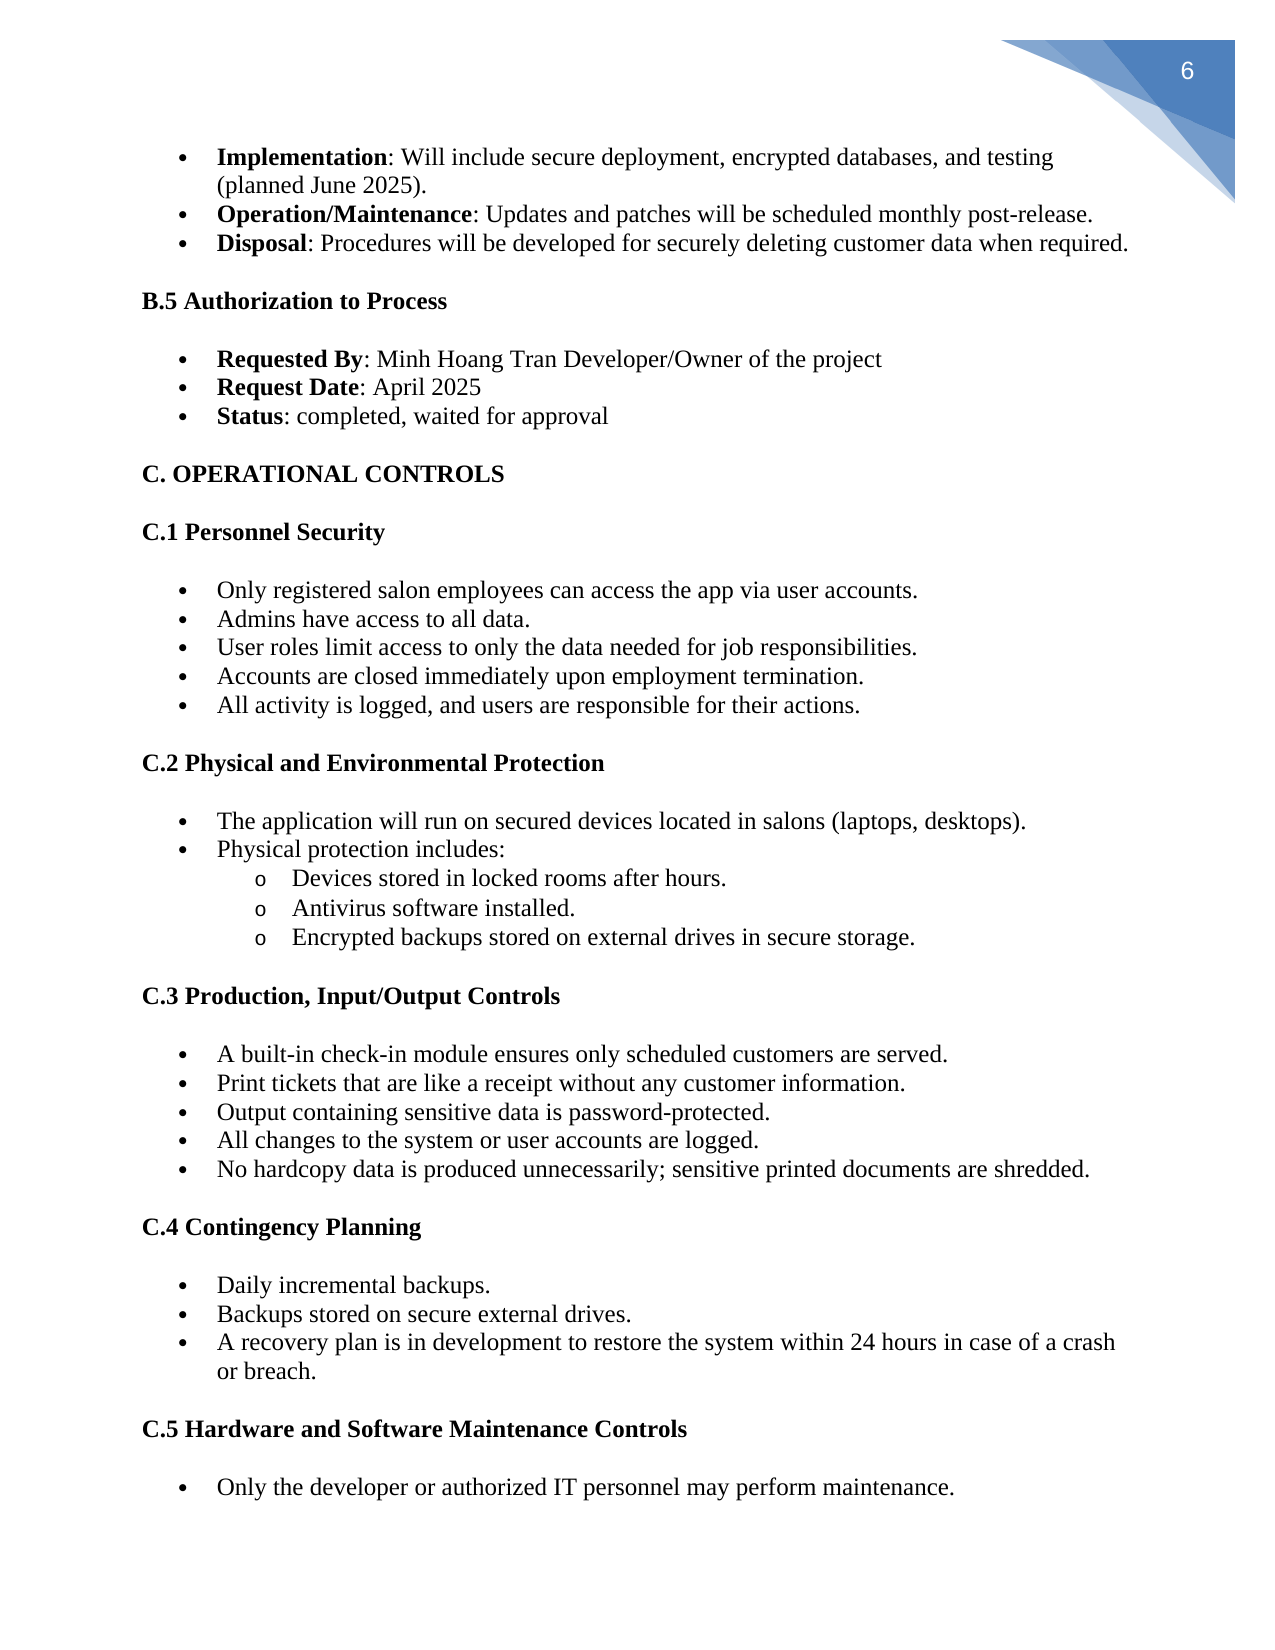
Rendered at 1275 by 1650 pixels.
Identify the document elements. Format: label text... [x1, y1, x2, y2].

list A recovery plan is in development to restore the system within 24 hours in case of a crash or breach. [179, 1327, 1133, 1385]
list Operation/Maintenance: Updates and patches will be scheduled monthly post-release. [179, 199, 1133, 228]
text C.1 Personnel Security [142, 517, 1133, 546]
text C. OPERATIONAL CONTROLS [142, 459, 1133, 488]
list All changes to the system or user accounts are logged. [179, 1125, 1133, 1154]
text C.4 Contingency Planning [142, 1212, 1133, 1241]
list Antivirus software installed. [254, 893, 1133, 922]
list Output containing sensitive data is password-protected. [179, 1097, 1133, 1125]
list No hardcopy data is produced unnecessarily; sensitive printed documents are shredded. [179, 1154, 1133, 1183]
text C.2 Physical and Environmental Protection [142, 748, 1133, 777]
list Print tickets that are like a receipt without any customer information. [179, 1068, 1133, 1097]
picture [998, 40, 1235, 204]
list Encrypted backups stored on external drives in secure storage. [254, 922, 1133, 952]
text C.3 Production, Input/Output Controls [142, 981, 1133, 1010]
list Status: completed, waited for approval [179, 401, 1133, 430]
text C.5 Hardware and Software Maintenance Controls [142, 1414, 1133, 1443]
list Physical protection includes: [179, 834, 1133, 863]
list Admins have access to all data. [179, 604, 1133, 632]
list Only the developer or authorized IT personnel may perform maintenance. [179, 1472, 1133, 1501]
text B.5 Authorization to Process [142, 286, 1133, 314]
list All activity is logged, and users are responsible for their actions. [179, 690, 1133, 719]
list Backups stored on secure external drives. [179, 1299, 1133, 1327]
list A built-in check-in module ensures only scheduled customers are served. [179, 1039, 1133, 1068]
list User roles limit access to only the data needed for job responsibilities. [179, 632, 1133, 661]
list Accounts are closed immediately upon employment termination. [179, 661, 1133, 690]
list Implementation: Will include secure deployment, encrypted databases, and testing (planned June 2025). [179, 142, 1133, 199]
list Requested By: Minh Hoang Tran Developer/Owner of the project [179, 344, 1133, 372]
list Devices stored in locked rooms after hours. [254, 863, 1133, 893]
list Daily incremental backups. [179, 1270, 1133, 1299]
list Request Date: April 2025 [179, 372, 1133, 401]
list Disposal: Procedures will be developed for securely deleting customer data when required. [179, 228, 1133, 257]
list Only registered salon employees can access the app via user accounts. [179, 575, 1133, 604]
list The application will run on secured devices located in salons (laptops, desktops). [179, 806, 1133, 834]
